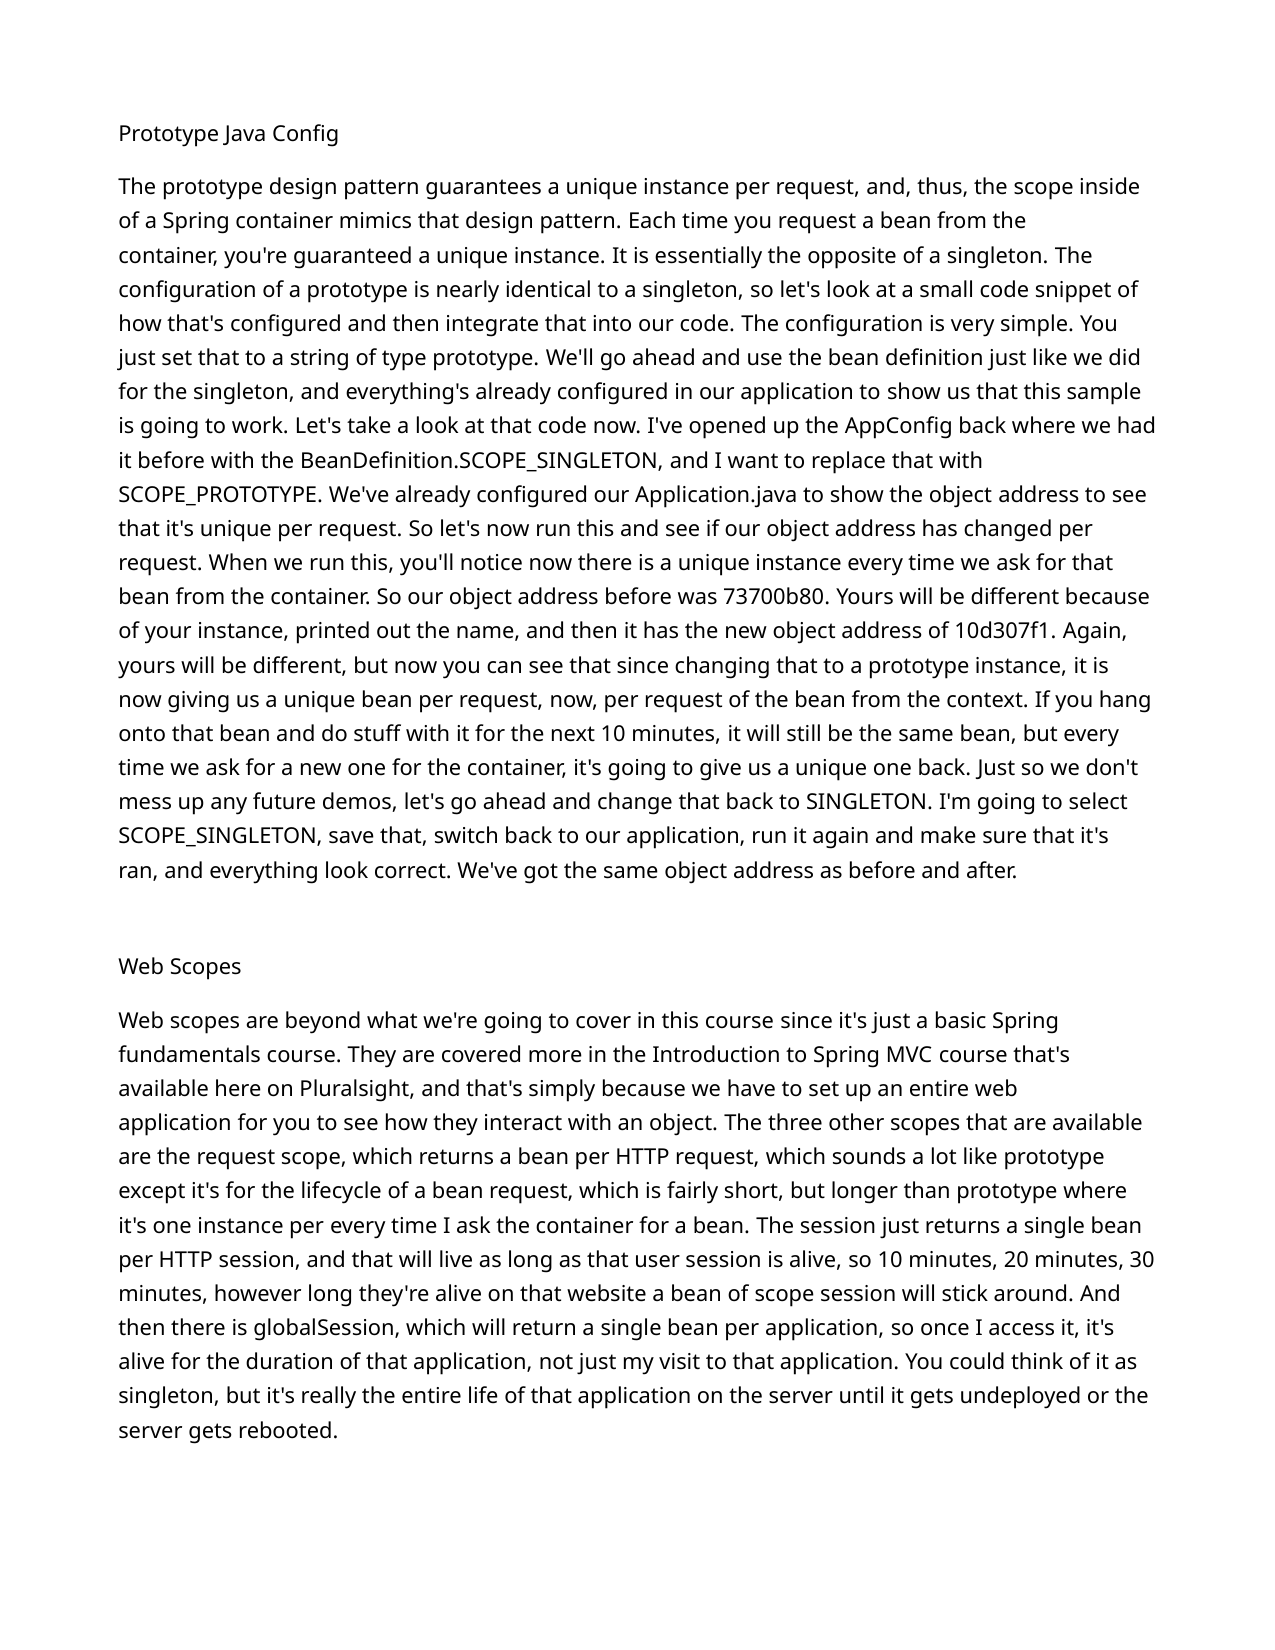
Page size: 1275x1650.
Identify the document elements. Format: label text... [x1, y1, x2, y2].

text The prototype design pattern guarantees a unique instance per request, and, thus, the scope inside of a Spring container mimics that design pattern. Each time you request a bean from the container, you're guaranteed a unique instance. It is essentially the opposite of a singleton. The configuration of a prototype is nearly identical to a singleton, so let's look at a small code snippet of how that's configured and then integrate that into our code. The configuration is very simple. You just set that to a string of type prototype. We'll go ahead and use the bean definition just like we did for the singleton, and everything's already configured in our application to show us that this sample is going to work. Let's take a look at that code now. I've opened up the AppConfig back where we had it before with the BeanDefinition.SCOPE_SINGLETON, and I want to replace that with SCOPE_PROTOTYPE. We've already configured our Application.java to show the object address to see that it's unique per request. So let's now run this and see if our object address has changed per request. When we run this, you'll notice now there is a unique instance every time we ask for that bean from the container. So our object address before was 73700b80. Yours will be different because of your instance, printed out the name, and then it has the new object address of 10d307f1. Again, yours will be different, but now you can see that since changing that to a prototype instance, it is now giving us a unique bean per request, now, per request of the bean from the context. If you hang onto that bean and do stuff with it for the next 10 minutes, it will still be the same bean, but every time we ask for a new one for the container, it's going to give us a unique one back. Just so we don't mess up any future demos, let's go ahead and change that back to SINGLETON. I'm going to select SCOPE_SINGLETON, save that, switch back to our application, run it again and make sure that it's ran, and everything look correct. We've got the same object address as before and after. [118, 171, 1157, 884]
subtitle Prototype Java Config [118, 118, 1157, 148]
subtitle Web Scopes [118, 951, 1157, 981]
text Web scopes are beyond what we're going to cover in this course since it's just a basic Spring fundamentals course. They are covered more in the Introduction to Spring MVC course that's available here on Pluralsight, and that's simply because we have to set up an entire web application for you to see how they interact with an object. The three other scopes that are available are the request scope, which returns a bean per HTTP request, which sounds a lot like prototype except it's for the lifecycle of a bean request, which is fairly short, but longer than prototype where it's one instance per every time I ask the container for a bean. The session just returns a single bean per HTTP session, and that will live as long as that user session is alive, so 10 minutes, 20 minutes, 30 minutes, however long they're alive on that website a bean of scope session will stick around. And then there is globalSession, which will return a single bean per application, so once I access it, it's alive for the duration of that application, not just my visit to that application. You could think of it as singleton, but it's really the entire life of that application on the server until it gets undeployed or the server gets rebooted. [118, 1004, 1157, 1444]
